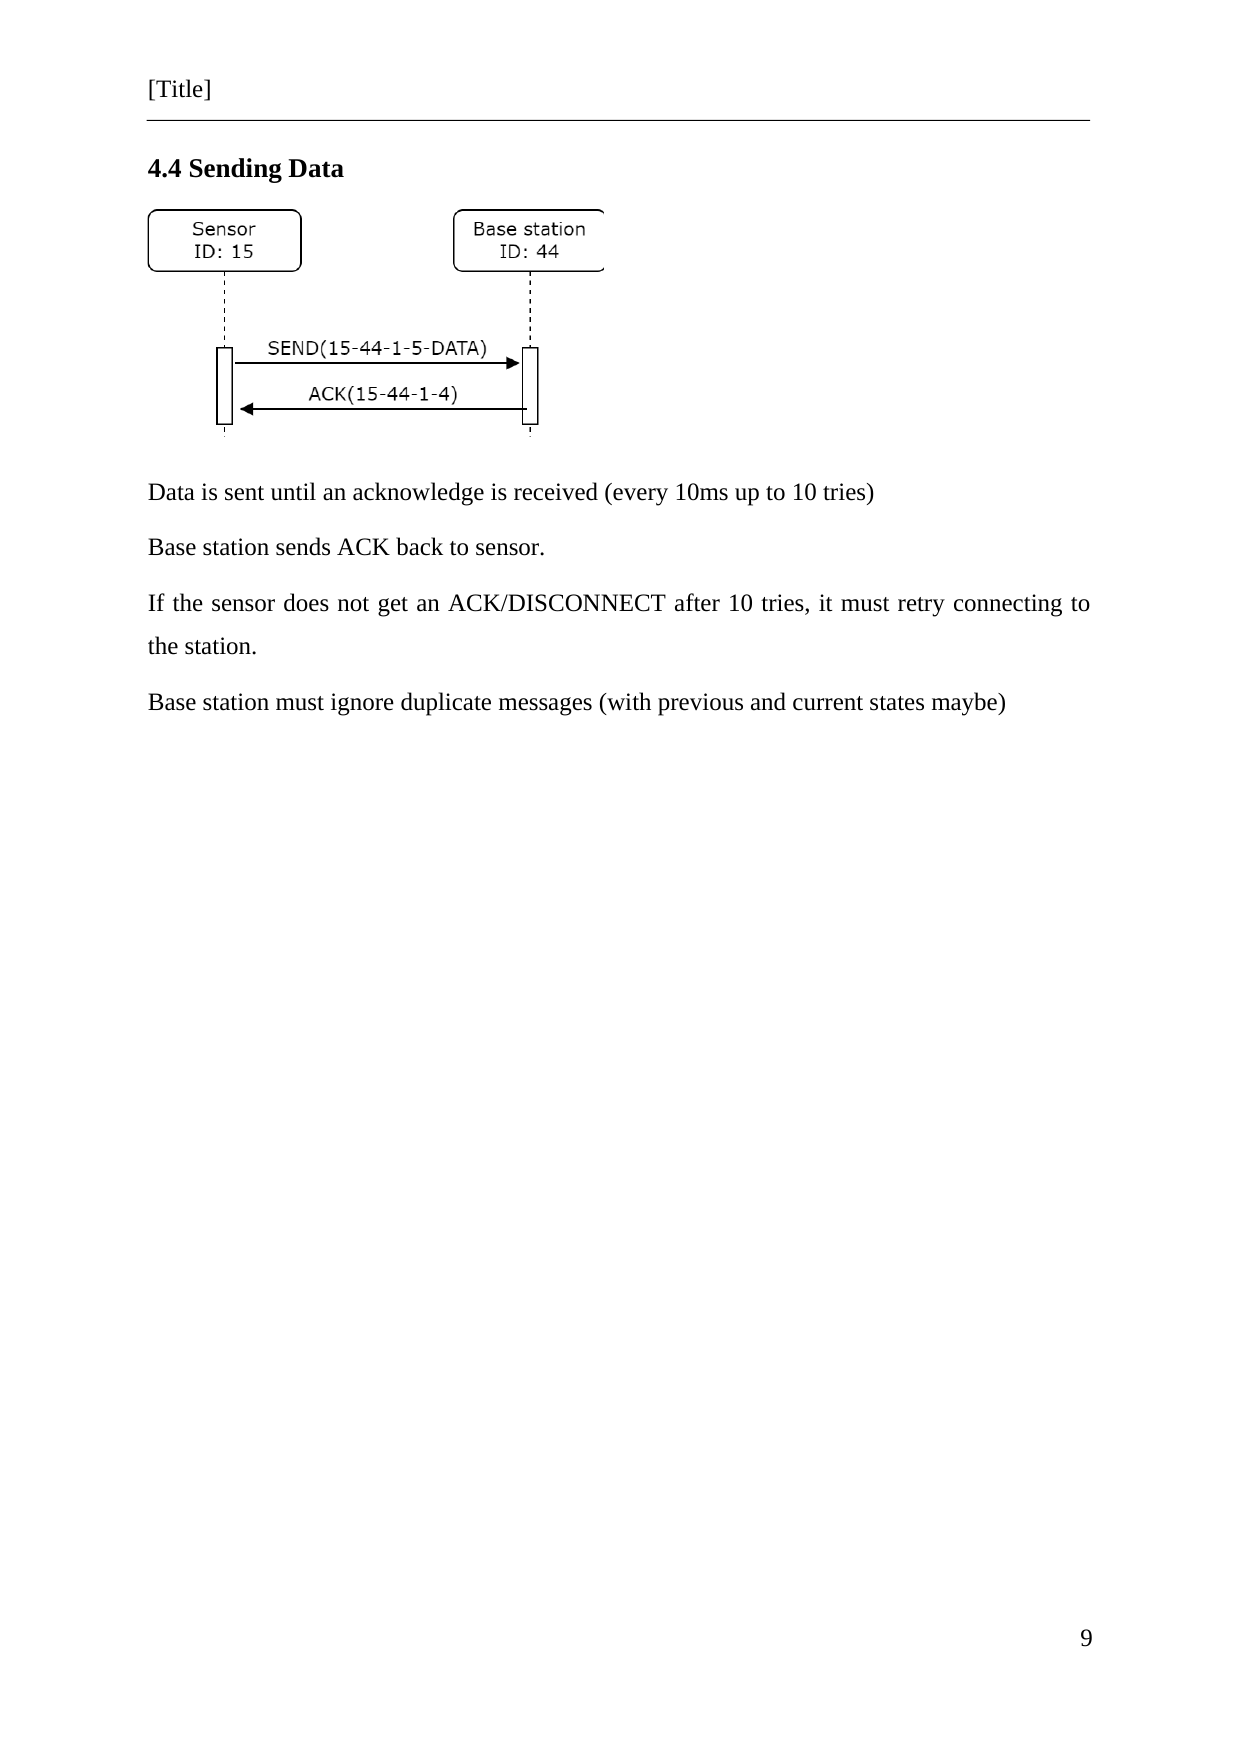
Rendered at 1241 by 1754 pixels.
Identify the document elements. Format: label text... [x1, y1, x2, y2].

text If the sensor does not get an ACK/DISCONNECT after 10 tries, it must retry connecting to the station. [148, 588, 1092, 660]
picture [147, 209, 604, 437]
text Data is sent until an acknowledge is received (every 10ms up to 10 tries) [148, 477, 1092, 505]
subtitle 4.4 Sending Data [148, 152, 1092, 183]
text Base station sends ACK back to sensor. [148, 532, 1092, 561]
text Base station must ignore duplicate messages (with previous and current states maybe) [148, 687, 1092, 715]
